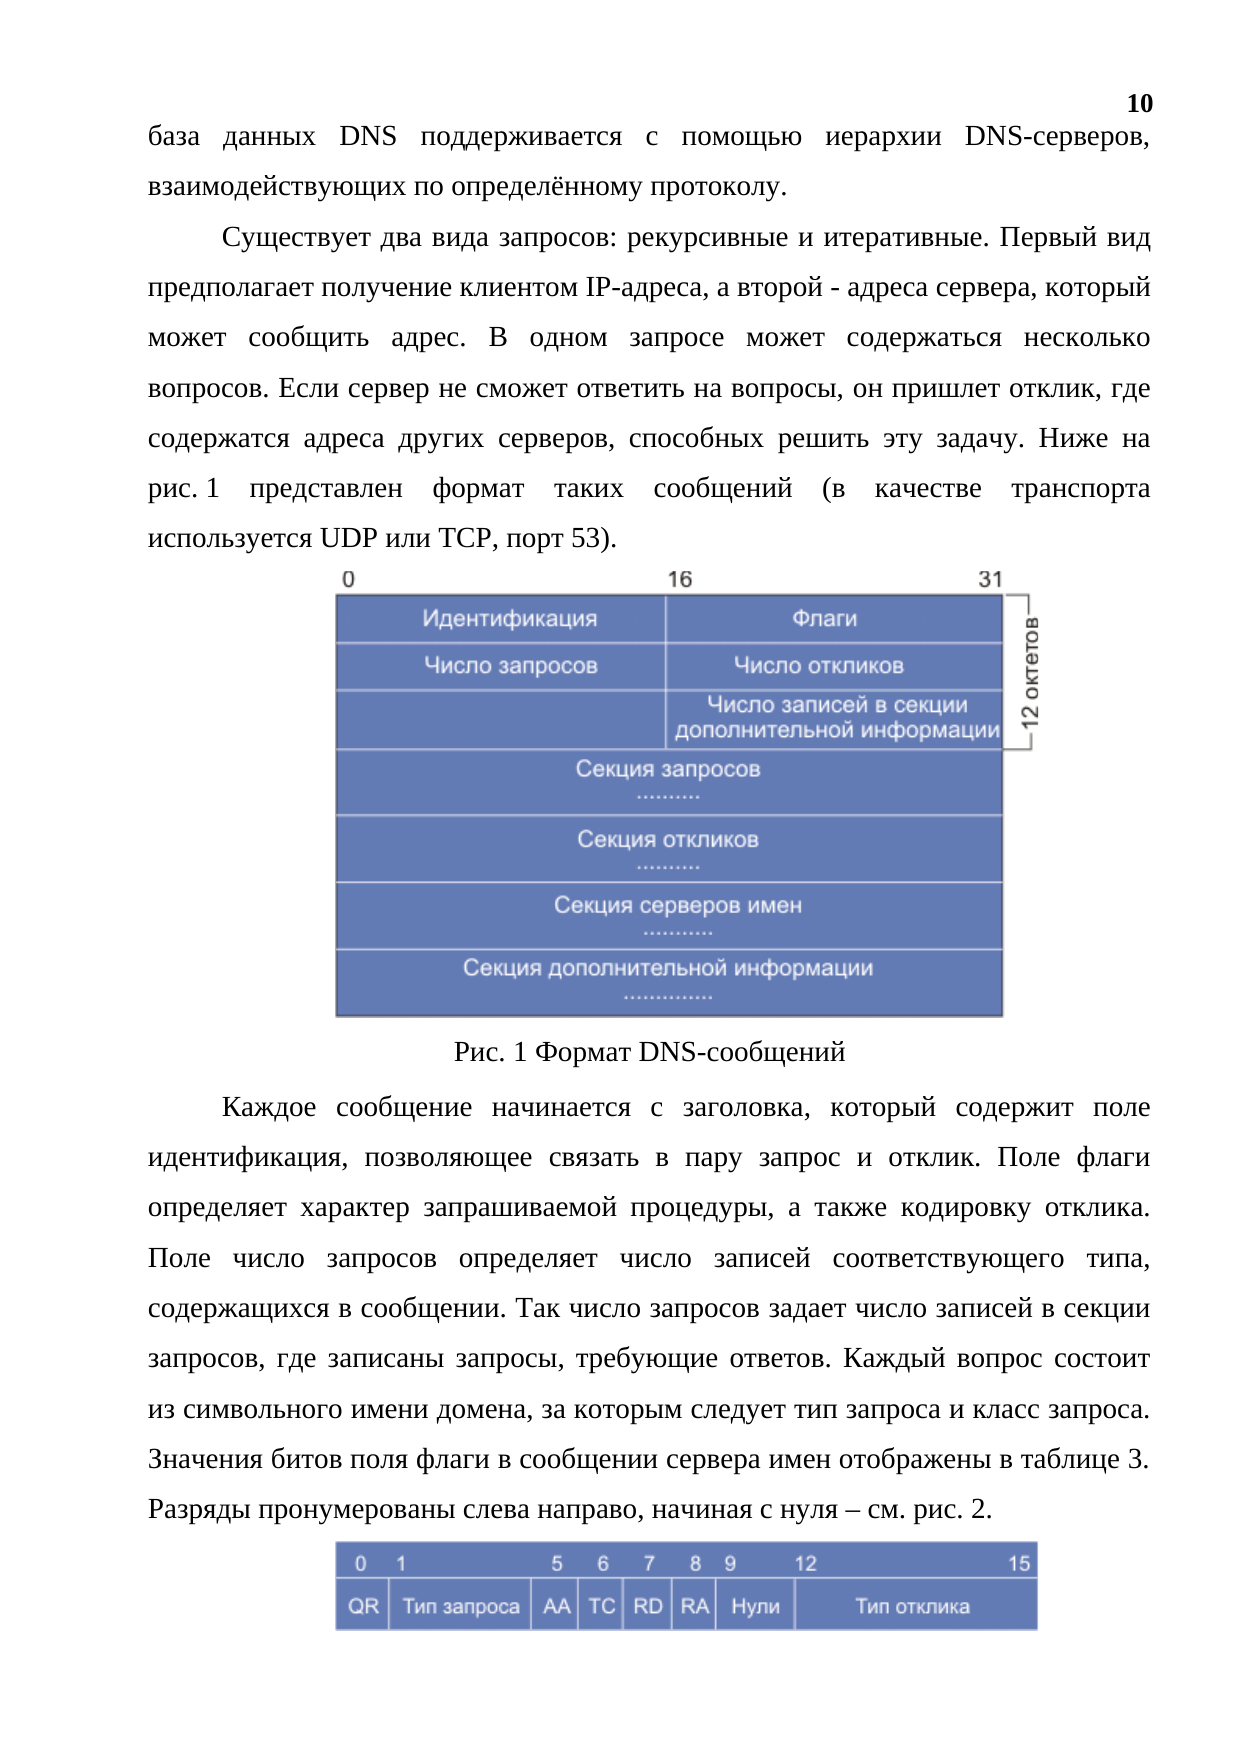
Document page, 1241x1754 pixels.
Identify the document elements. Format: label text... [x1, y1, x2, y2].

picture [335, 571, 1039, 1018]
text Каждое сообщение начинается с заголовка, который содержит поле идентификация, позволяющее связать в пару запрос и отклик. Поле флаги определяет характер запрашиваемой процедуры, а также кодировку отклика. Поле число запросов определяет число записей соответствующего типа, содержащихся в сообщении. Так число запросов задает число записей в секции запросов, где записаны запросы, требующие ответов. Каждый вопрос состоит из символьного имени домена, за которым следует тип запроса и класс запроса. Значения битов поля флаги в сообщении сервера имен отображены в таблице 3. Разряды пронумерованы слева направо, начиная с нуля – см. рис. 2. [148, 1089, 1152, 1525]
picture [335, 1541, 1039, 1631]
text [148, 118, 1152, 202]
text Существует два вида запросов: рекурсивные и итеративные. Первый вид предполагает получение клиентом IP-адреса, а второй - адреса сервера, который может сообщить адрес. В одном запросе может содержаться несколько вопросов. Если сервер не сможет ответить на вопросы, он пришлет отклик, где содержатся адреса других серверов, способных решить эту задачу. Ниже на рис. 1 представлен формат таких сообщений (в качестве транспорта используется UDP или TCP, порт 53). [148, 219, 1152, 554]
text Рис. 1 Формат DNS-сообщений [148, 1034, 1152, 1068]
